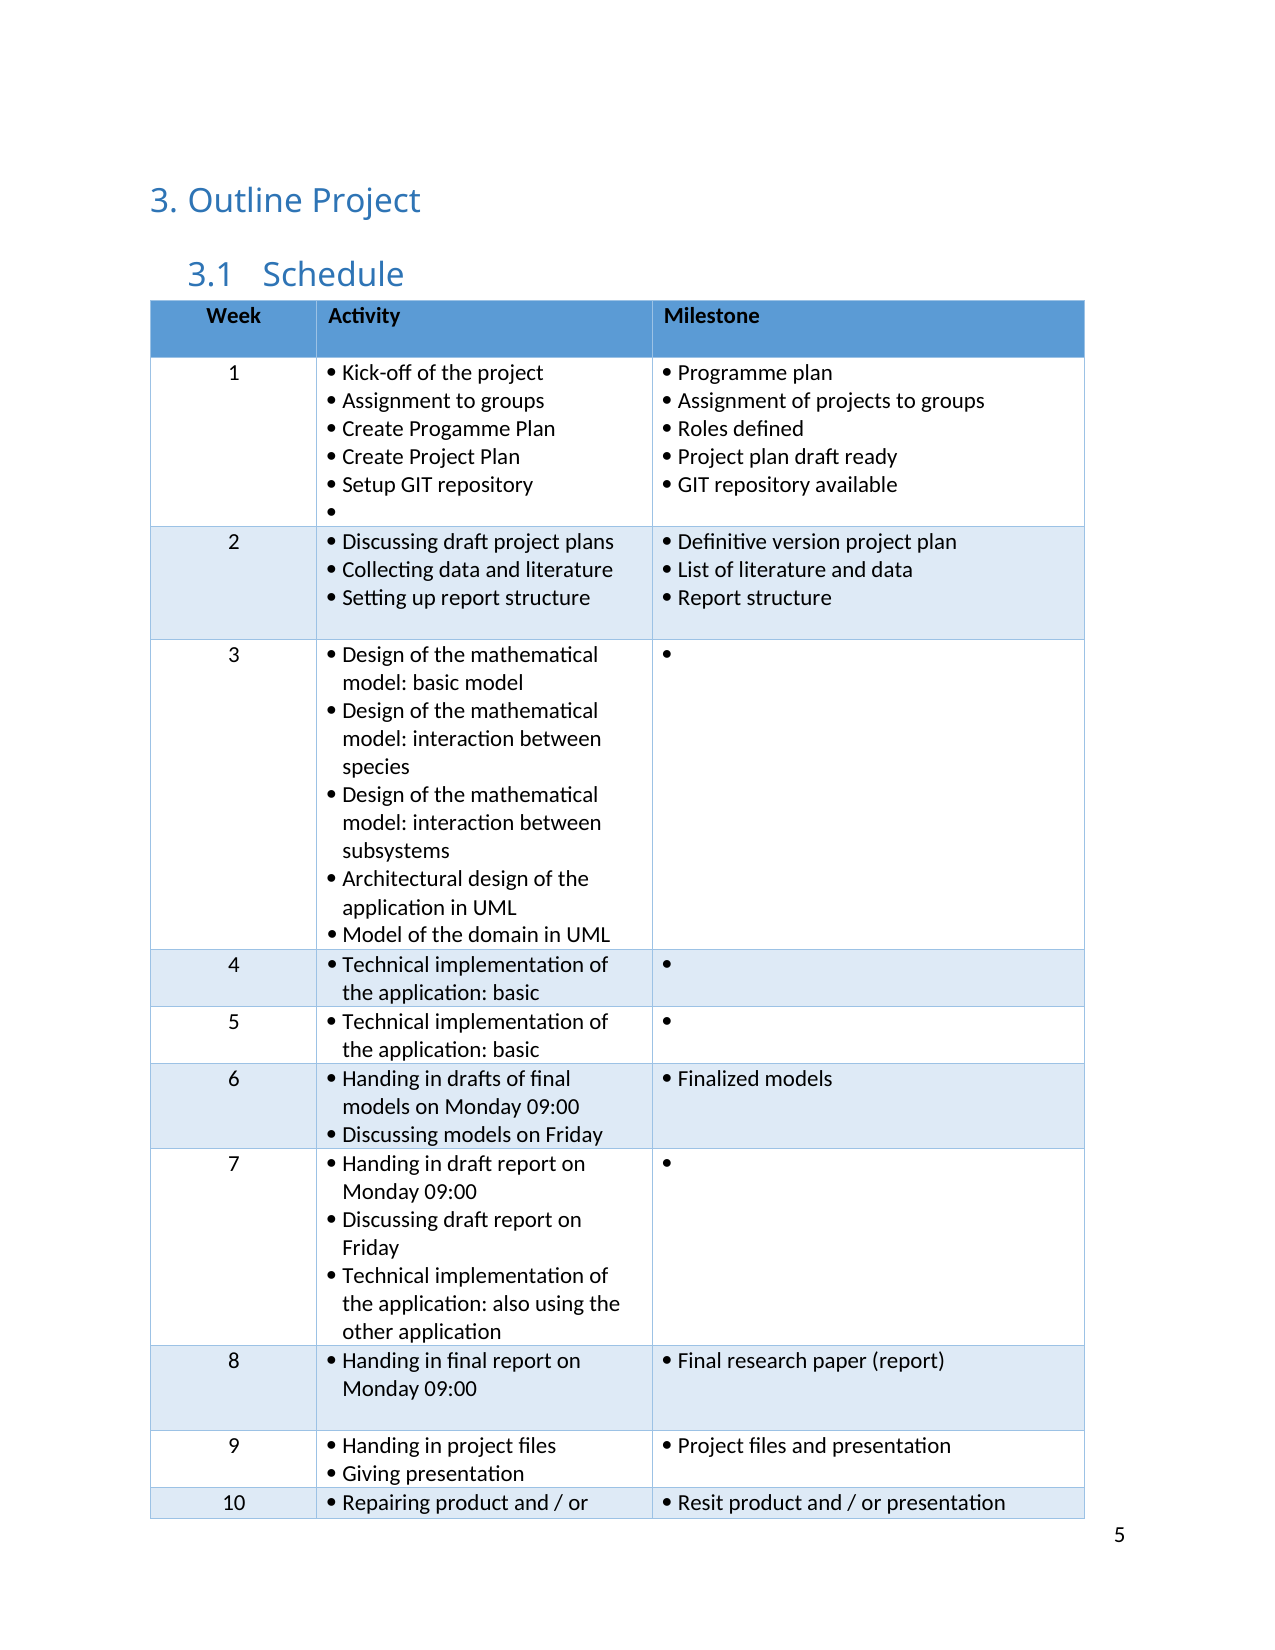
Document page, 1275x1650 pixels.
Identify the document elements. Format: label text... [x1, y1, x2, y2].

table_cell Kick-off of the project Assignment to groups Create Progamme Plan Create Project Plan Setup GIT repository [317, 358, 652, 526]
table_cell 4 [151, 950, 316, 1006]
table_header Week [151, 301, 316, 357]
table_cell [653, 1149, 1084, 1345]
table_cell 6 [151, 1064, 316, 1148]
table_cell 3 [151, 640, 316, 949]
subtitle Schedule [187, 251, 1125, 296]
table_header Milestone [653, 301, 1084, 357]
table_cell [653, 640, 1084, 949]
table_cell Discussing draft project plans Collecting data and literature Setting up report structure [317, 527, 652, 639]
table_cell Handing in project files Giving presentation [317, 1431, 652, 1487]
table_cell [653, 1007, 1084, 1063]
table_cell 5 [151, 1007, 316, 1063]
table_cell Finalized models [653, 1064, 1084, 1148]
table_header Activity [317, 301, 652, 357]
table_cell 10 [151, 1488, 316, 1518]
table_cell Technical implementation of the application: basic [317, 1007, 652, 1063]
table_cell Technical implementation of the application: basic [317, 950, 652, 1006]
table_cell Handing in final report on Monday 09:00 [317, 1346, 652, 1430]
table_cell Programme plan Assignment of projects to groups Roles defined Project plan draft ready GIT repository available [653, 358, 1084, 526]
table_cell 7 [151, 1149, 316, 1345]
table_cell 9 [151, 1431, 316, 1487]
table_cell 8 [151, 1346, 316, 1430]
table_cell Handing in draft report on Monday 09:00 Discussing draft report on Friday Technical implementation of the application: also using the other application [317, 1149, 652, 1345]
table_cell 1 [151, 358, 316, 526]
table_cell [653, 1488, 1084, 1518]
table_cell 2 [151, 527, 316, 639]
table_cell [317, 1488, 652, 1518]
table_cell [653, 950, 1084, 1006]
table_cell Final research paper (report) [653, 1346, 1084, 1430]
table_cell Project files and presentation [653, 1431, 1084, 1487]
table_cell Handing in drafts of final models on Monday 09:00 Discussing models on Friday [317, 1064, 652, 1148]
subtitle Outline Project [150, 177, 1125, 222]
table_cell Definitive version project plan List of literature and data Report structure [653, 527, 1084, 639]
table_cell Design of the mathematical model: basic model Design of the mathematical model: interaction between species Design of the mathematical model: interaction between subsystems Architectural design of the application in UML Model of the domain in UML [317, 640, 652, 949]
